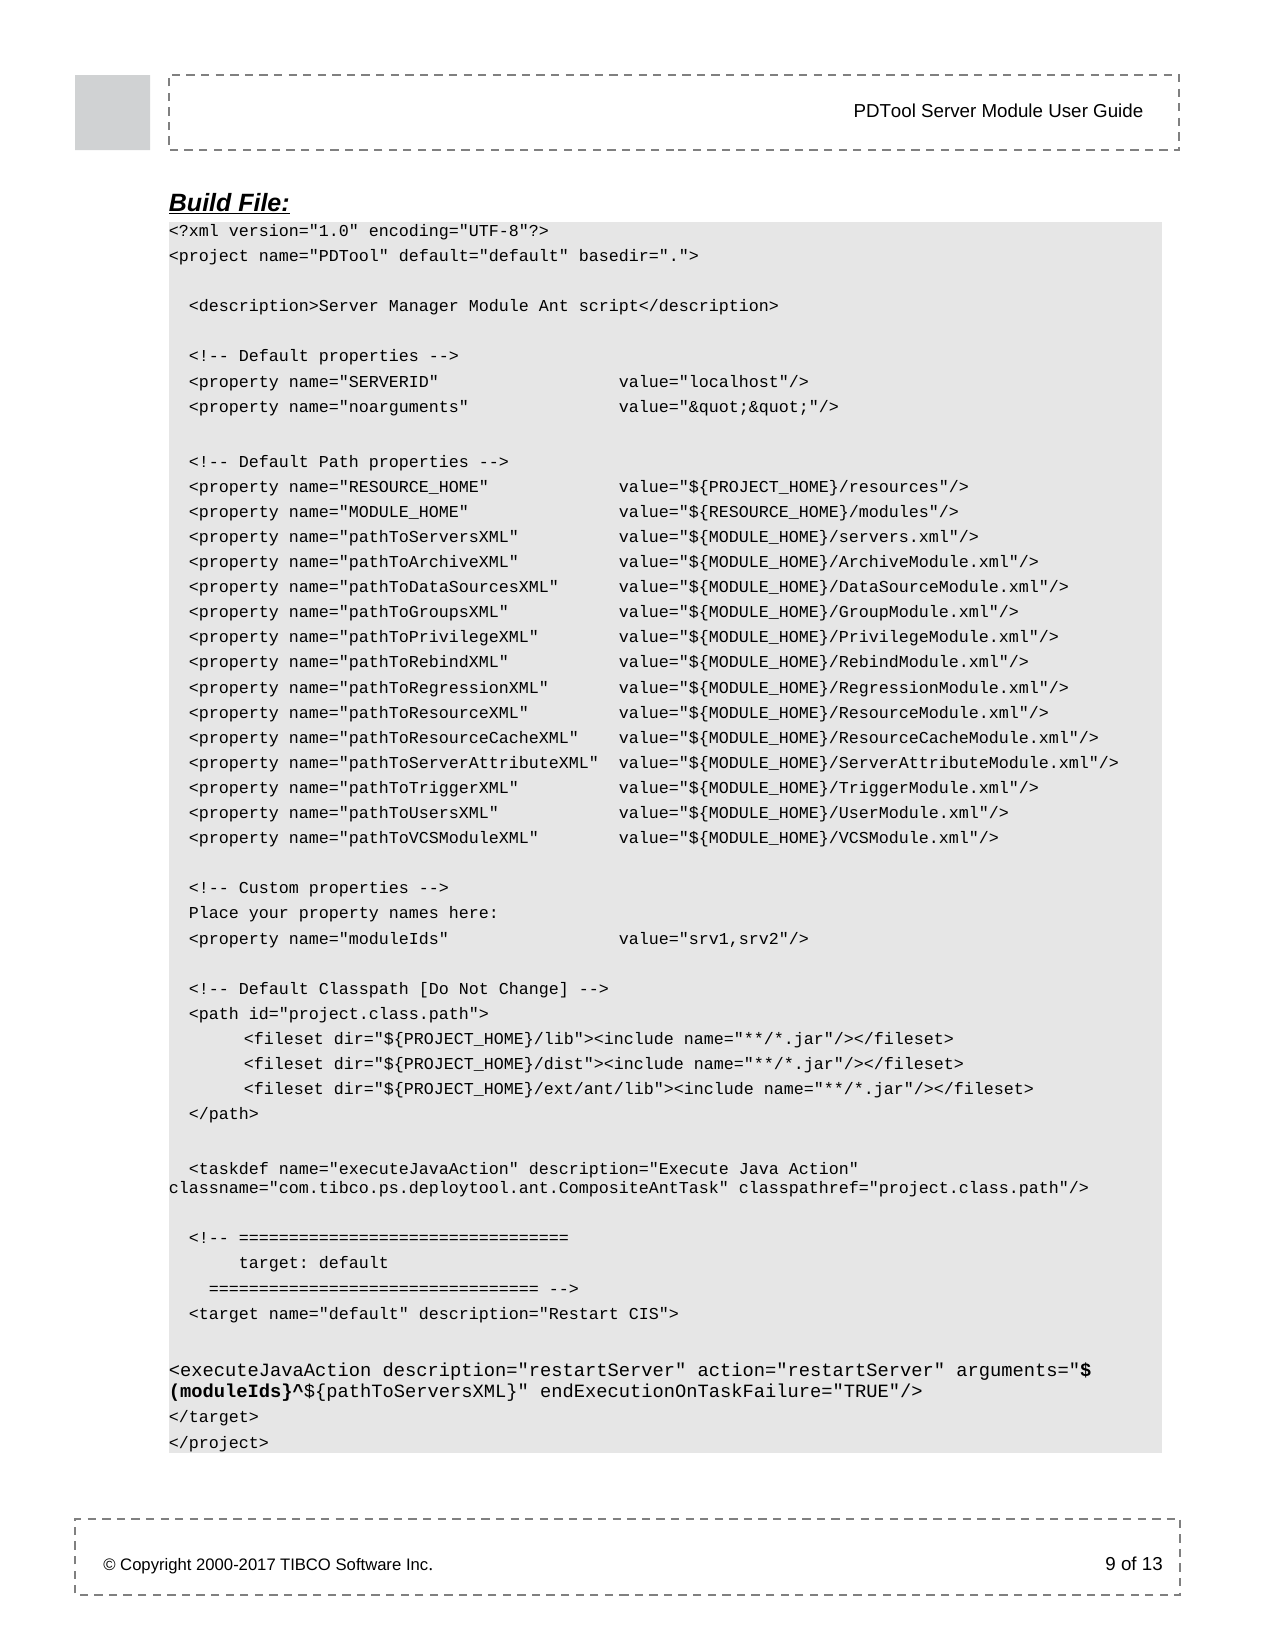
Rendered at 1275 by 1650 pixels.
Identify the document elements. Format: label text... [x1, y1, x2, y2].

text <property name="pathToArchiveXML" value="${MODULE_HOME}/ArchiveModule.xml"/> [169, 554, 1162, 572]
text <!-- Default Classpath [Do Not Change] --> [169, 980, 1162, 999]
list Build File: [169, 187, 1162, 216]
text <target name="default" description="Restart CIS"> [169, 1305, 1162, 1324]
text <property name="pathToServerAttributeXML" value="${MODULE_HOME}/ServerAttributeModule.xml"/> [169, 754, 1162, 773]
text <property name="pathToResourceCacheXML" value="${MODULE_HOME}/ResourceCacheModule.xml"/> [169, 729, 1162, 748]
text <taskdef name="executeJavaAction" description="Execute Java Action" classname="com.tibco.ps.deploytool.ant.CompositeAntTask" classpathref="project.class.path"/> [169, 1161, 1162, 1199]
text <executeJavaAction description="restartServer" action="restartServer" arguments="$(moduleIds}^${pathToServersXML}" endExecutionOnTaskFailure="TRUE"/> [169, 1360, 1162, 1403]
text </target> [169, 1409, 1162, 1428]
text Place your property names here: [169, 905, 1162, 924]
text <property name="pathToRegressionXML" value="${MODULE_HOME}/RegressionModule.xml"/> [169, 679, 1162, 698]
text <property name="noarguments" value="&quot;&quot;"/> [169, 398, 1162, 417]
text <!-- Default properties --> [169, 348, 1162, 367]
text <description>Server Manager Module Ant script</description> [169, 298, 1162, 317]
text <fileset dir="${PROJECT_HOME}/dist"><include name="**/*.jar"/></fileset> [169, 1056, 1162, 1074]
text <property name="pathToVCSModuleXML" value="${MODULE_HOME}/VCSModule.xml"/> [169, 830, 1162, 849]
text <property name="pathToDataSourcesXML" value="${MODULE_HOME}/DataSourceModule.xml"/> [169, 579, 1162, 598]
text target: default [169, 1255, 1162, 1274]
text <property name="pathToServersXML" value="${MODULE_HOME}/servers.xml"/> [169, 528, 1162, 547]
text <property name="moduleIds" value="srv1,srv2"/> [169, 930, 1162, 949]
text </path> [169, 1106, 1162, 1125]
text <property name="MODULE_HOME" value="${RESOURCE_HOME}/modules"/> [169, 503, 1162, 522]
text <property name="pathToUsersXML" value="${MODULE_HOME}/UserModule.xml"/> [169, 805, 1162, 823]
text <!-- Default Path properties --> [169, 453, 1162, 472]
text <property name="pathToRebindXML" value="${MODULE_HOME}/RebindModule.xml"/> [169, 654, 1162, 673]
text <property name="pathToPrivilegeXML" value="${MODULE_HOME}/PrivilegeModule.xml"/> [169, 629, 1162, 648]
text ================================= --> [169, 1280, 1162, 1299]
text <fileset dir="${PROJECT_HOME}/ext/ant/lib"><include name="**/*.jar"/></fileset> [169, 1081, 1162, 1100]
text <property name="pathToTriggerXML" value="${MODULE_HOME}/TriggerModule.xml"/> [169, 779, 1162, 798]
text <!-- Custom properties --> [169, 880, 1162, 899]
text <property name="SERVERID" value="localhost"/> [169, 373, 1162, 392]
text <property name="RESOURCE_HOME" value="${PROJECT_HOME}/resources"/> [169, 478, 1162, 497]
text <project name="PDTool" default="default" basedir="."> [169, 248, 1162, 266]
text </project> [169, 1434, 1162, 1453]
text <property name="pathToGroupsXML" value="${MODULE_HOME}/GroupModule.xml"/> [169, 604, 1162, 623]
text <path id="project.class.path"> [169, 1006, 1162, 1024]
text <property name="pathToResourceXML" value="${MODULE_HOME}/ResourceModule.xml"/> [169, 704, 1162, 723]
text <!-- ================================= [169, 1230, 1162, 1249]
text <?xml version="1.0" encoding="UTF-8"?> [169, 222, 1162, 241]
text <fileset dir="${PROJECT_HOME}/lib"><include name="**/*.jar"/></fileset> [169, 1031, 1162, 1049]
